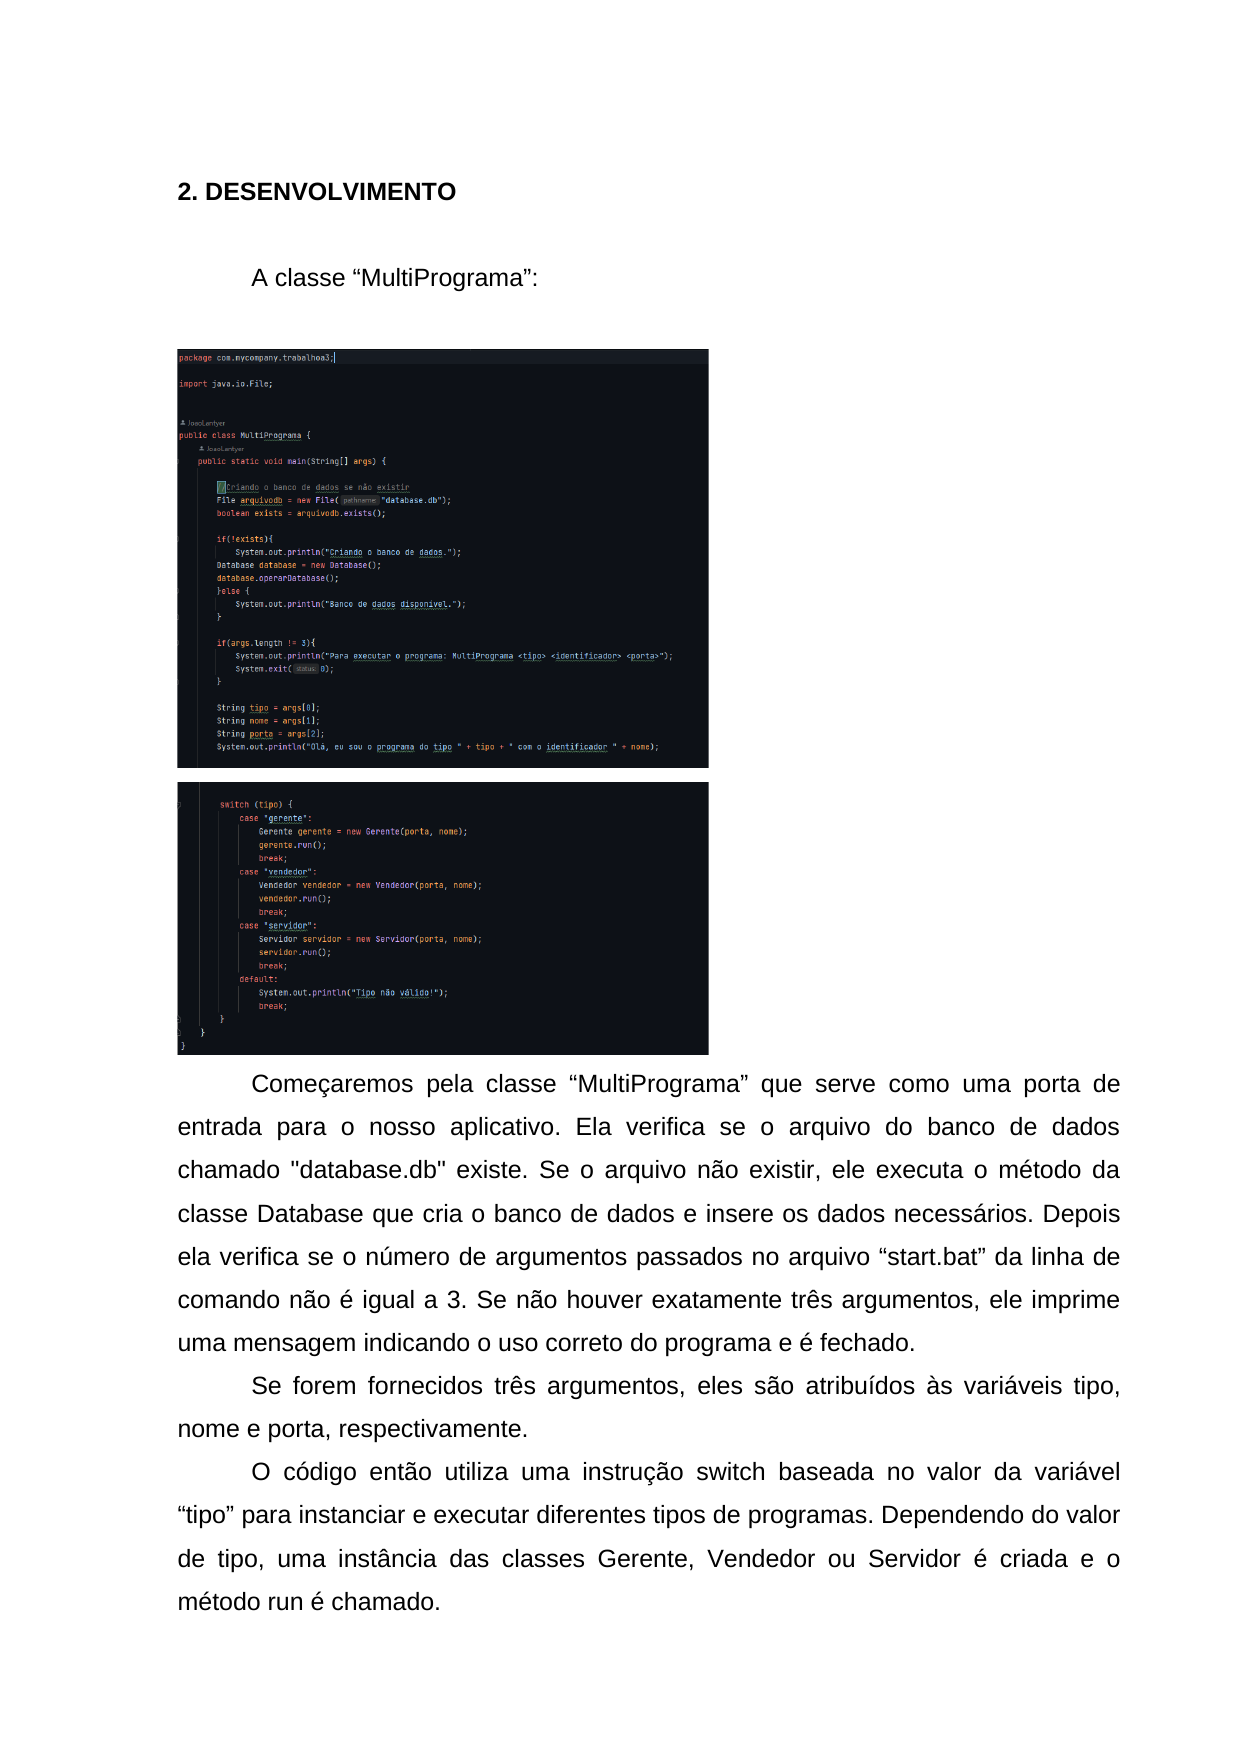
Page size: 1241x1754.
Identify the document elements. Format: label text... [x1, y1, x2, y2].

text 2. DESENVOLVIMENTO [177, 177, 1122, 206]
picture [177, 782, 709, 1055]
text O código então utiliza uma instrução switch baseada no valor da variável “tipo” para instanciar e executar diferentes tipos de programas. Dependendo do valor de tipo, uma instância das classes Gerente, Vendedor ou Servidor é criada e o método run é chamado. [177, 1457, 1122, 1616]
text A classe “MultiPrograma”: [177, 263, 1122, 292]
picture [177, 349, 709, 768]
text Se forem fornecidos três argumentos, eles são atribuídos às variáveis tipo, nome e porta, respectivamente. [177, 1371, 1122, 1443]
text Começaremos pela classe “MultiPrograma” que serve como uma porta de entrada para o nosso aplicativo. Ela verifica se o arquivo do banco de dados chamado "database.db" existe. Se o arquivo não existir, ele executa o método da classe Database que cria o banco de dados e insere os dados necessários. Depois ela verifica se o número de argumentos passados no arquivo “start.bat” da linha de comando não é igual a 3. Se não houver exatamente três argumentos, ele imprime uma mensagem indicando o uso correto do programa e é fechado. [177, 1069, 1122, 1357]
